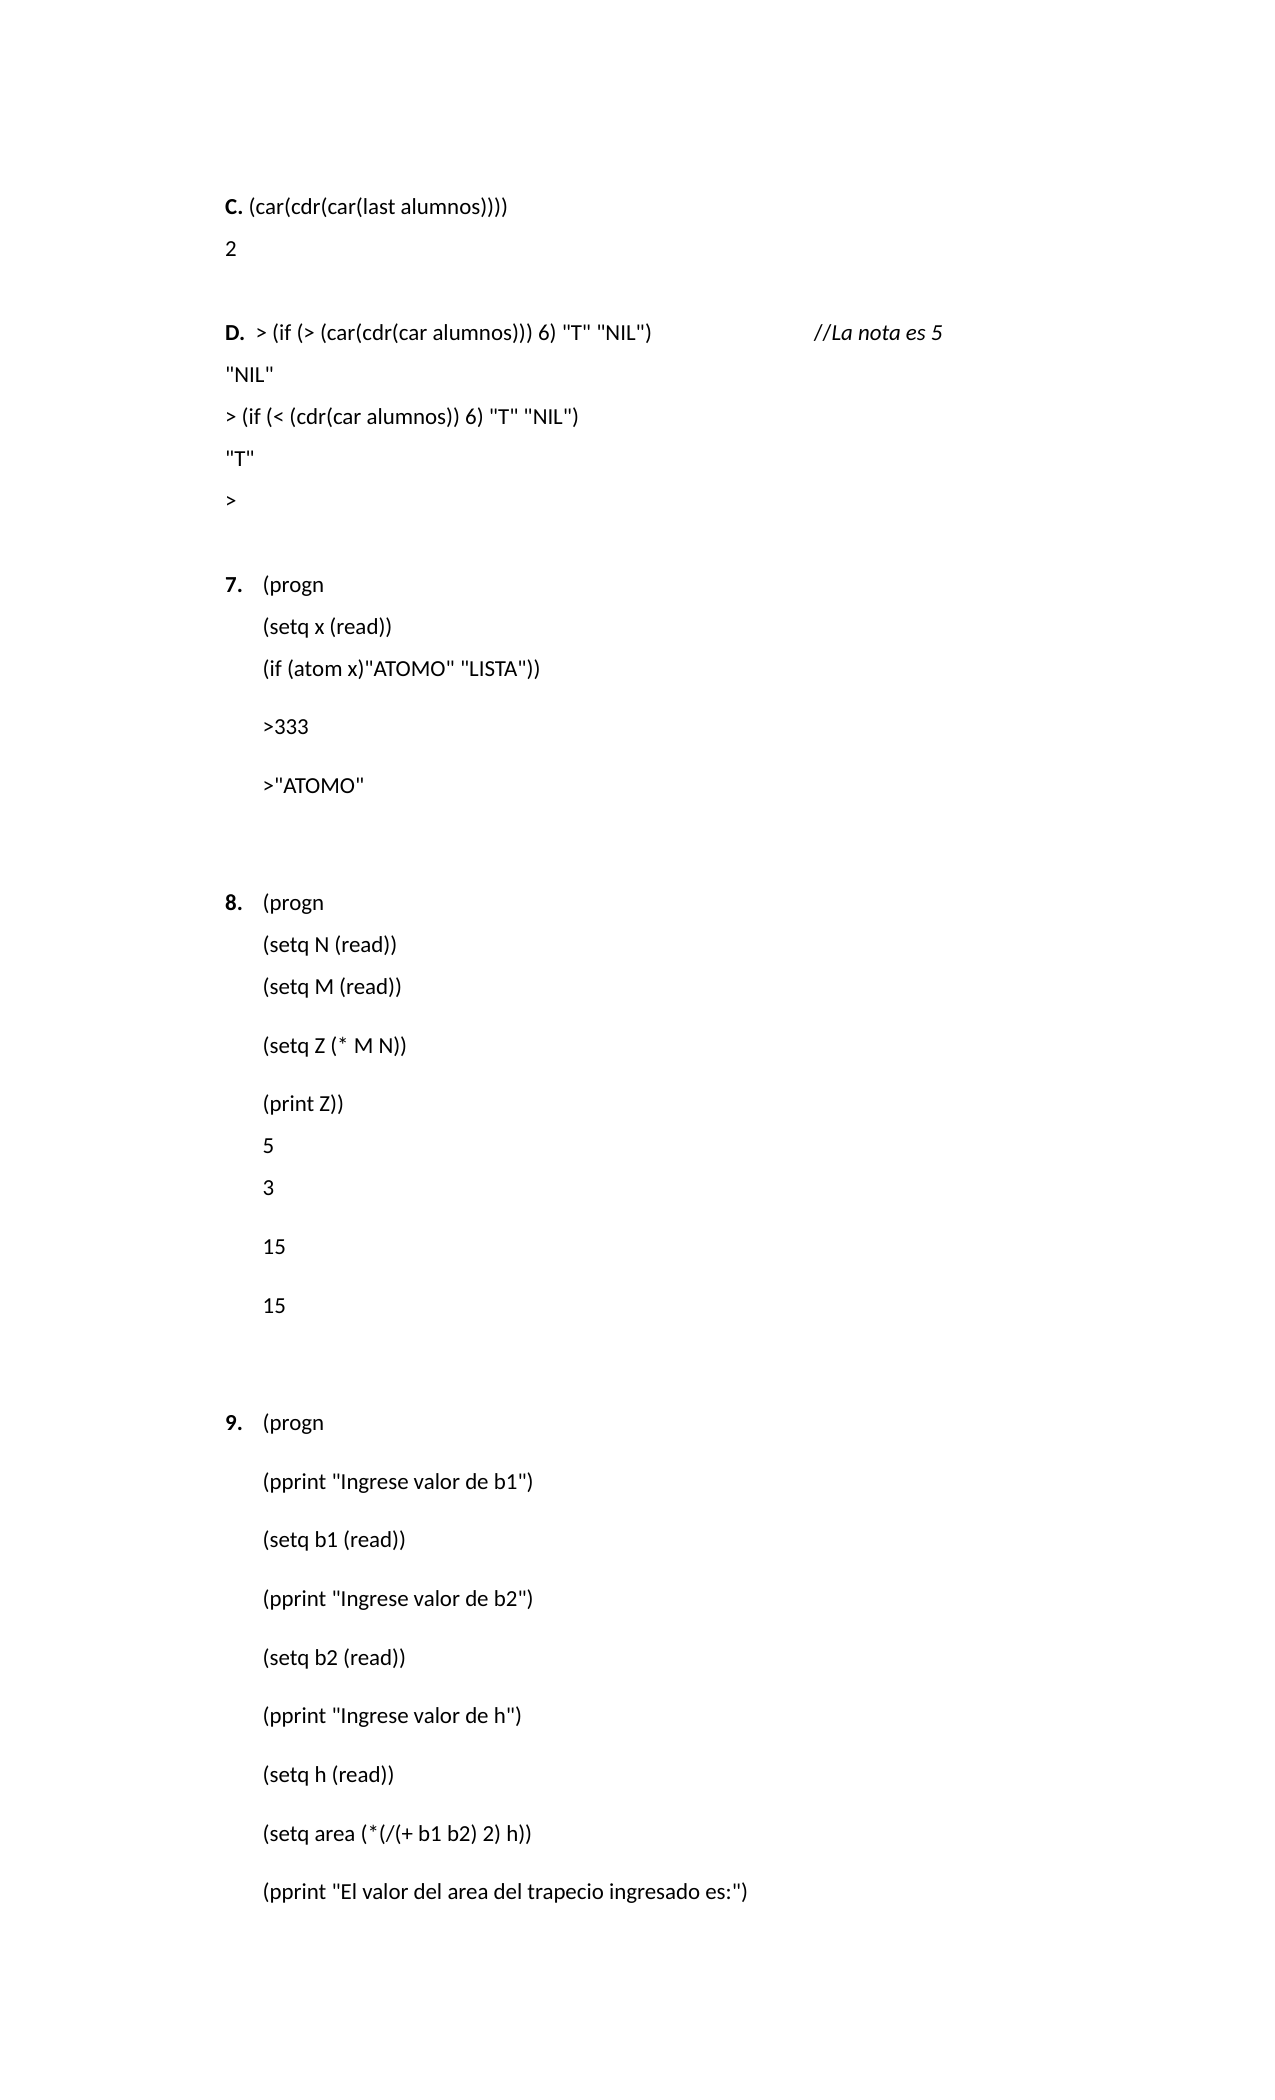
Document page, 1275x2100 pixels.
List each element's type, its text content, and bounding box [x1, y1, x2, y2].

text 15 [225, 1232, 1125, 1260]
list (setq x (read)) [262, 612, 1125, 640]
list 2 [225, 234, 1125, 262]
list D. > (if (> (car(cdr(car alumnos))) 6) "T" "NIL") //La nota es 5 [225, 318, 1125, 346]
list (progn [225, 888, 1125, 916]
text >333 [225, 712, 1125, 740]
text (pprint "Ingrese valor de h") [225, 1701, 1125, 1729]
text (setq area (*(/(+ b1 b2) 2) h)) [225, 1819, 1125, 1847]
list > (if (< (cdr(car alumnos)) 6) "T" "NIL") [225, 402, 1125, 430]
list (print Z)) [262, 1089, 1125, 1118]
text (setq b1 (read)) [225, 1525, 1125, 1553]
text (pprint "Ingrese valor de b1") [225, 1467, 1125, 1495]
text (pprint "Ingrese valor de b2") [225, 1584, 1125, 1612]
list (if (atom x)"ATOMO" "LISTA")) [262, 654, 1125, 682]
list (progn [225, 570, 1125, 598]
list 5 [262, 1132, 1125, 1159]
list "T" [225, 444, 1125, 472]
list > [225, 486, 1125, 514]
text >"ATOMO" [225, 771, 1125, 799]
list (setq N (read)) [262, 930, 1125, 958]
list (progn [225, 1408, 1125, 1436]
text (setq Z (* M N)) [225, 1031, 1125, 1059]
text (setq b2 (read)) [225, 1643, 1125, 1671]
list (setq M (read)) [262, 972, 1125, 1000]
list C. (car(cdr(car(last alumnos)))) [225, 192, 1125, 220]
list 3 [262, 1173, 1125, 1202]
text 15 [225, 1291, 1125, 1319]
text (pprint "El valor del area del trapecio ingresado es:") [225, 1877, 1125, 1905]
list "NIL" [225, 360, 1125, 388]
text (setq h (read)) [225, 1760, 1125, 1788]
